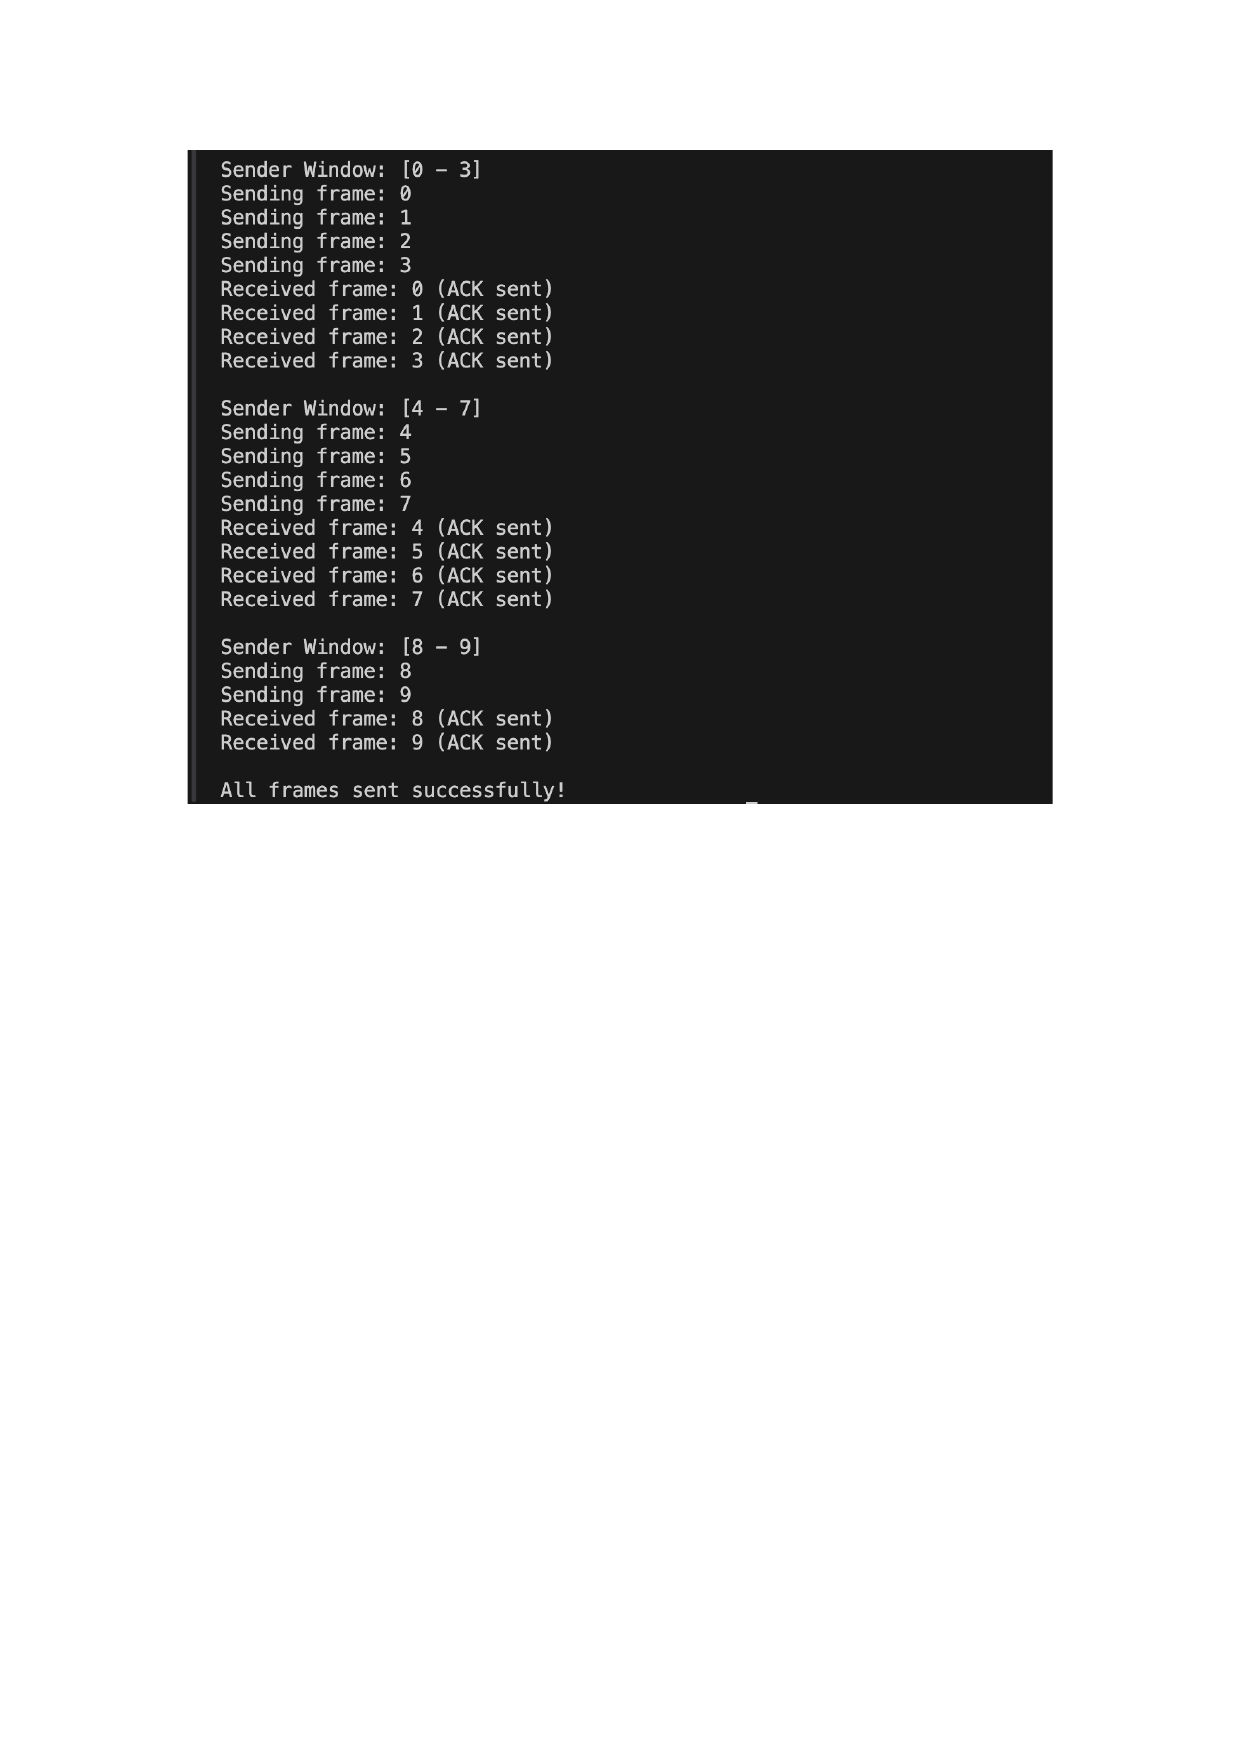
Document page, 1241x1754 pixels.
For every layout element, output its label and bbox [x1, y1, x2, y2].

picture [187, 150, 1053, 804]
